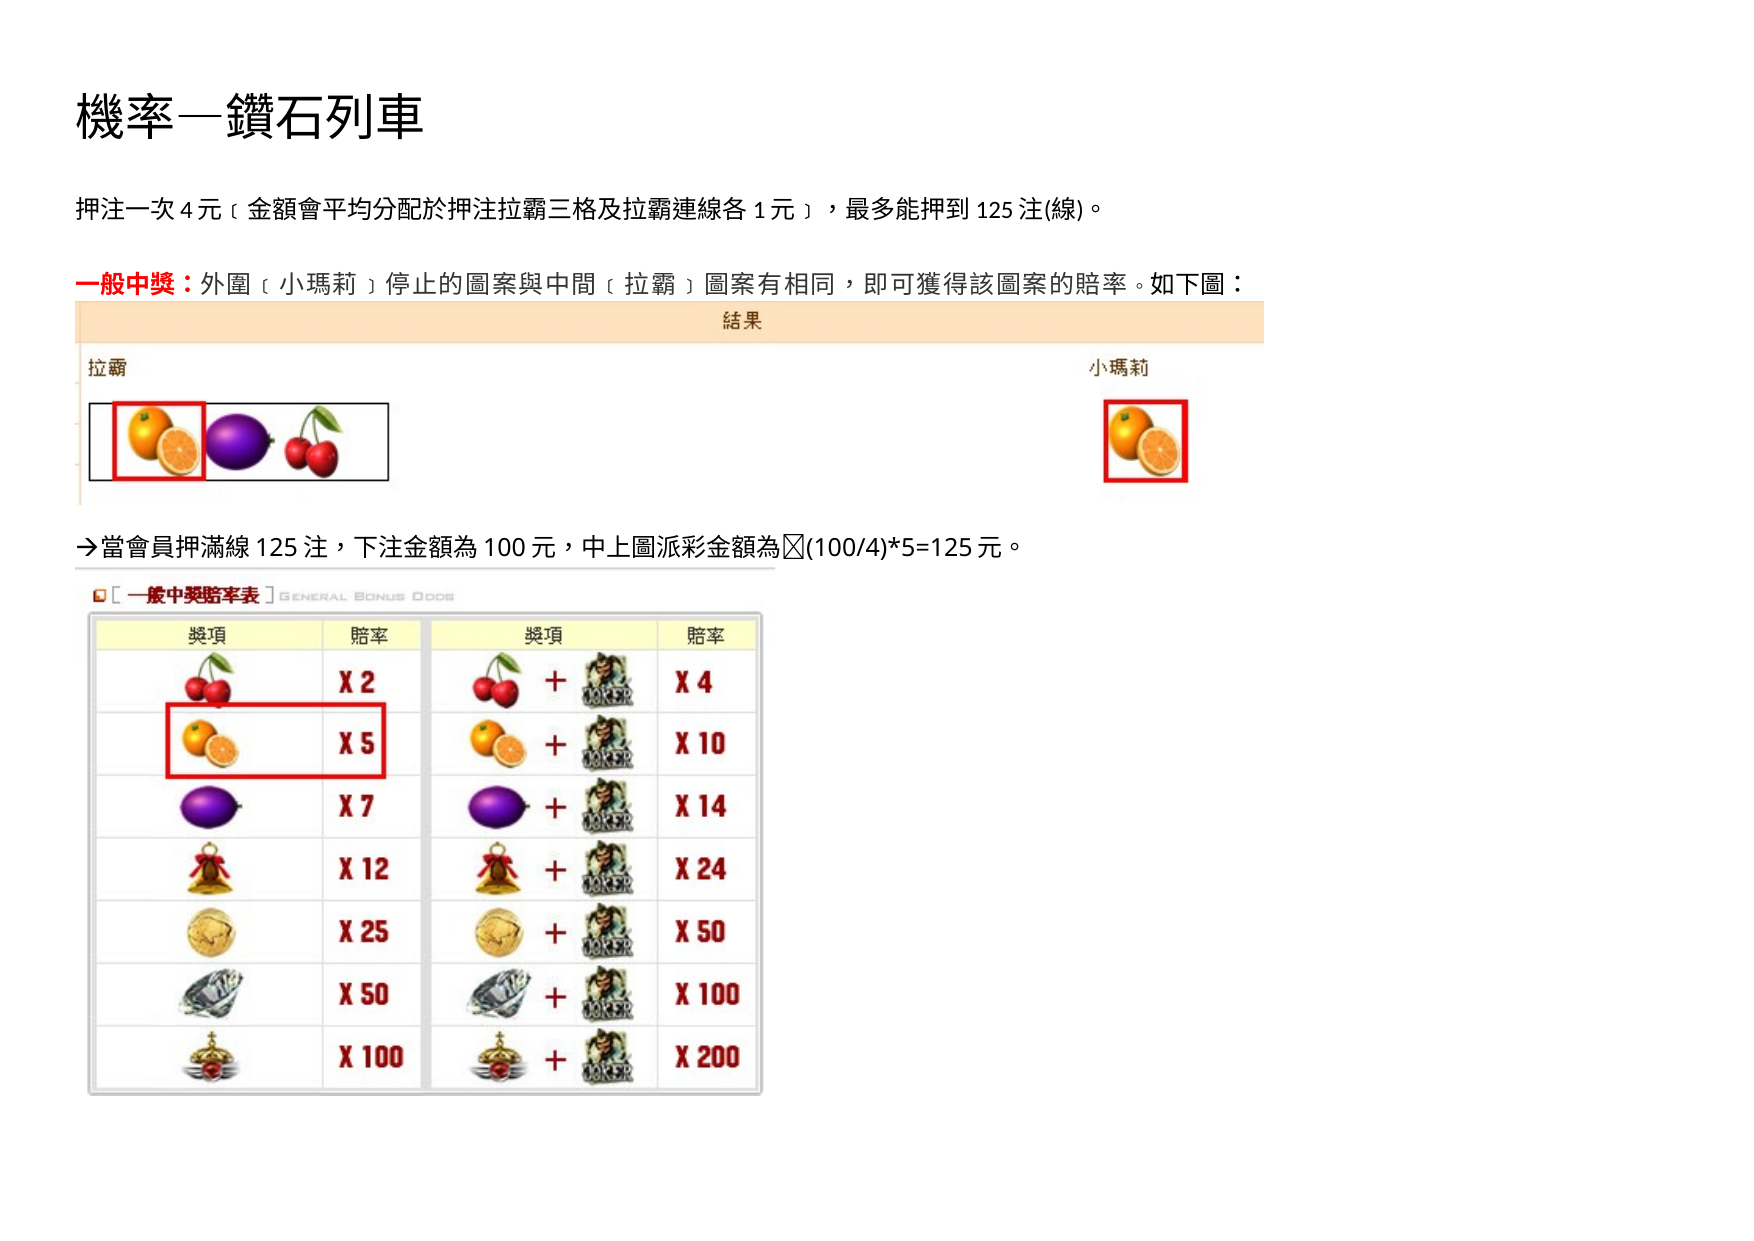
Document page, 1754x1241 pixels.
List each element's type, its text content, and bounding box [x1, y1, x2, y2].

picture [75, 563, 775, 1096]
text 機率—鑽石列車 [75, 76, 1679, 151]
text 當會員押滿線125注，下注金額為100元，中上圖派彩金額為(100/4)*5=125元。 [75, 526, 1679, 564]
text 押注一次4元﹝金額會平均分配於押注拉霸三格及拉霸連線各1元﹞，最多能押到125注(線)。 [75, 189, 1679, 226]
text 一般中獎：外圍﹝小瑪莉﹞停止的圖案與中間﹝拉霸﹞圖案有相同，即可獲得該圖案的賠率。如下圖： [75, 264, 1679, 301]
picture [75, 301, 1264, 505]
